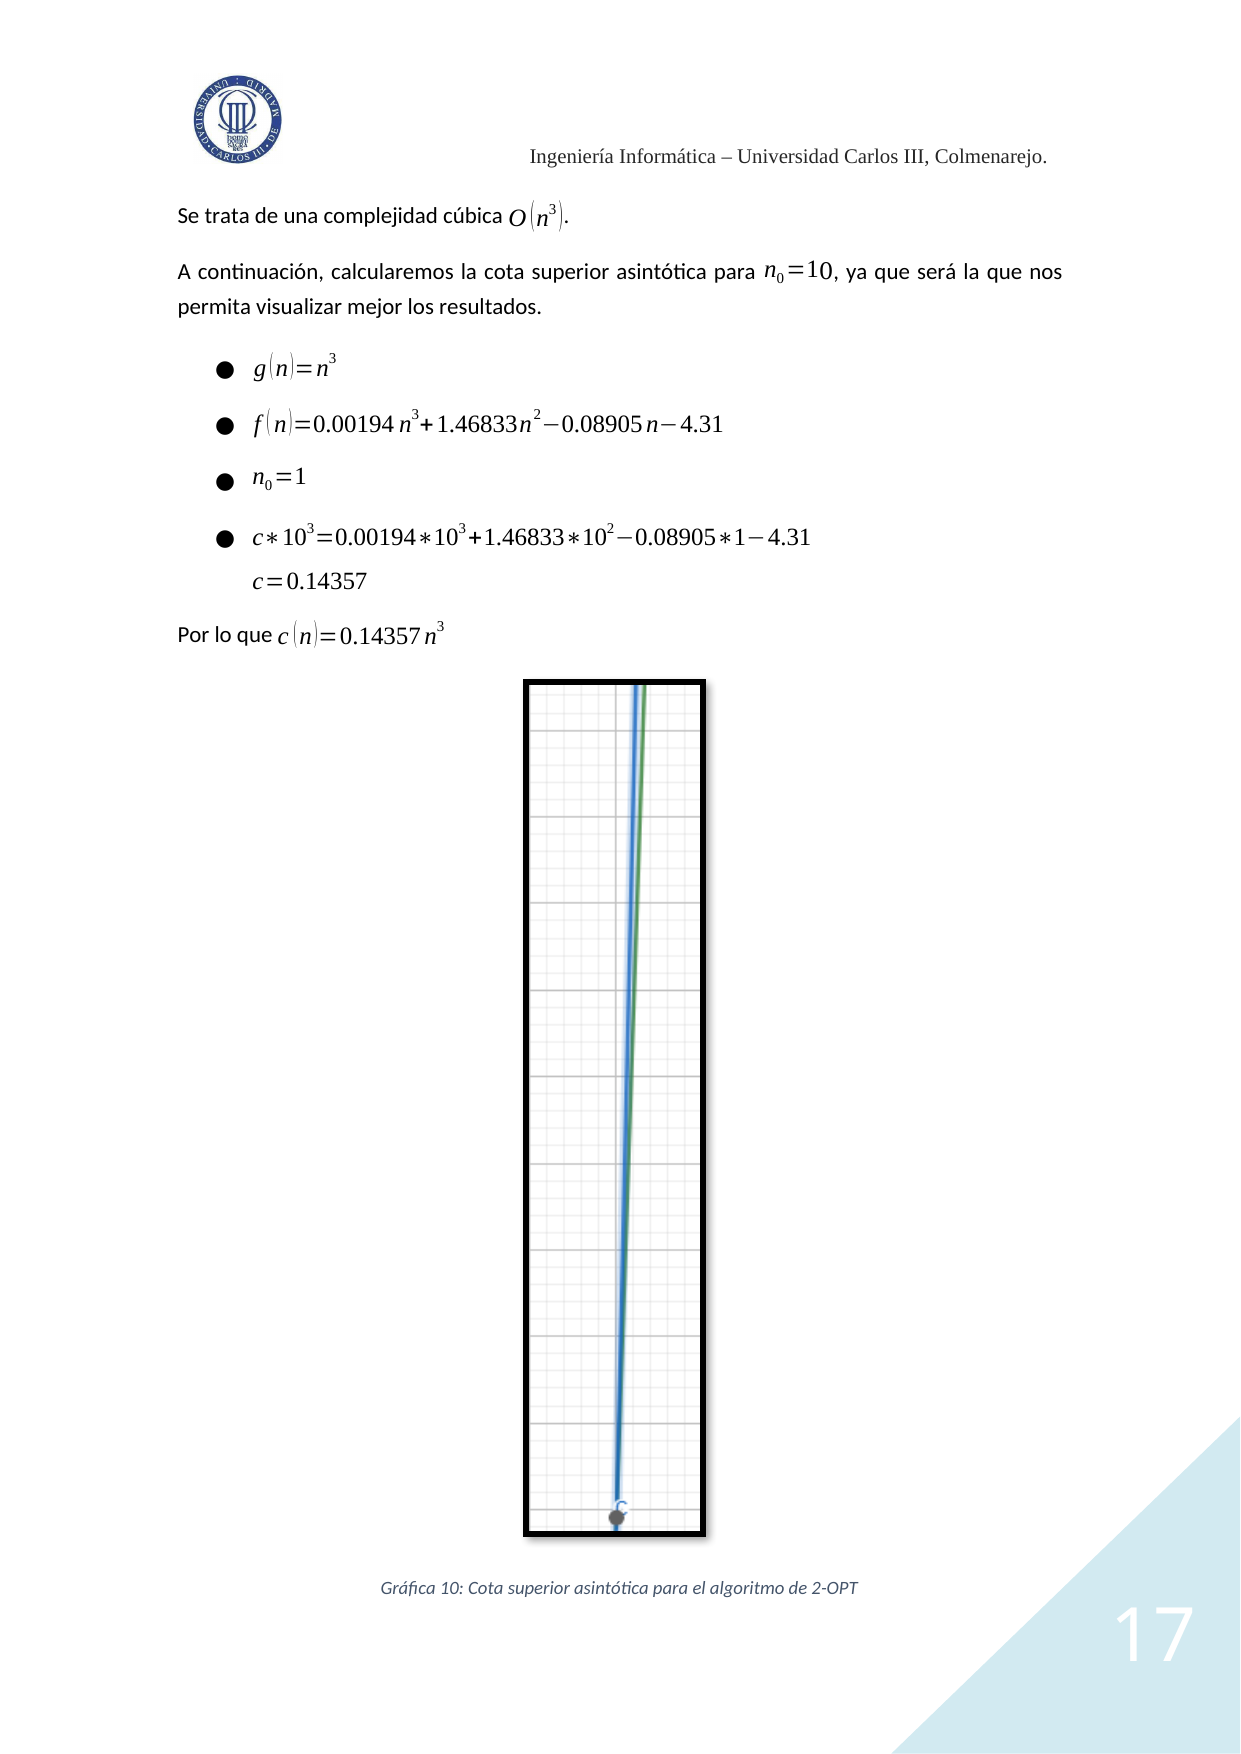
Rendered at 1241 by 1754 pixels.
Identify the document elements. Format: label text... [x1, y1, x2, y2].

text A continuación, calcularemos la cota superior asintótica para 0, ya que será la que nos permita visualizar mejor los resultados. [177, 255, 1063, 320]
text Se trata de una complejidad cúbica . [177, 198, 1063, 233]
text Gráfica 10: Cota superior asintótica para el algoritmo de 2-OPT [177, 1576, 1063, 1599]
picture [529, 685, 700, 1531]
text Por lo que [177, 618, 1063, 651]
picture [192, 73, 283, 164]
